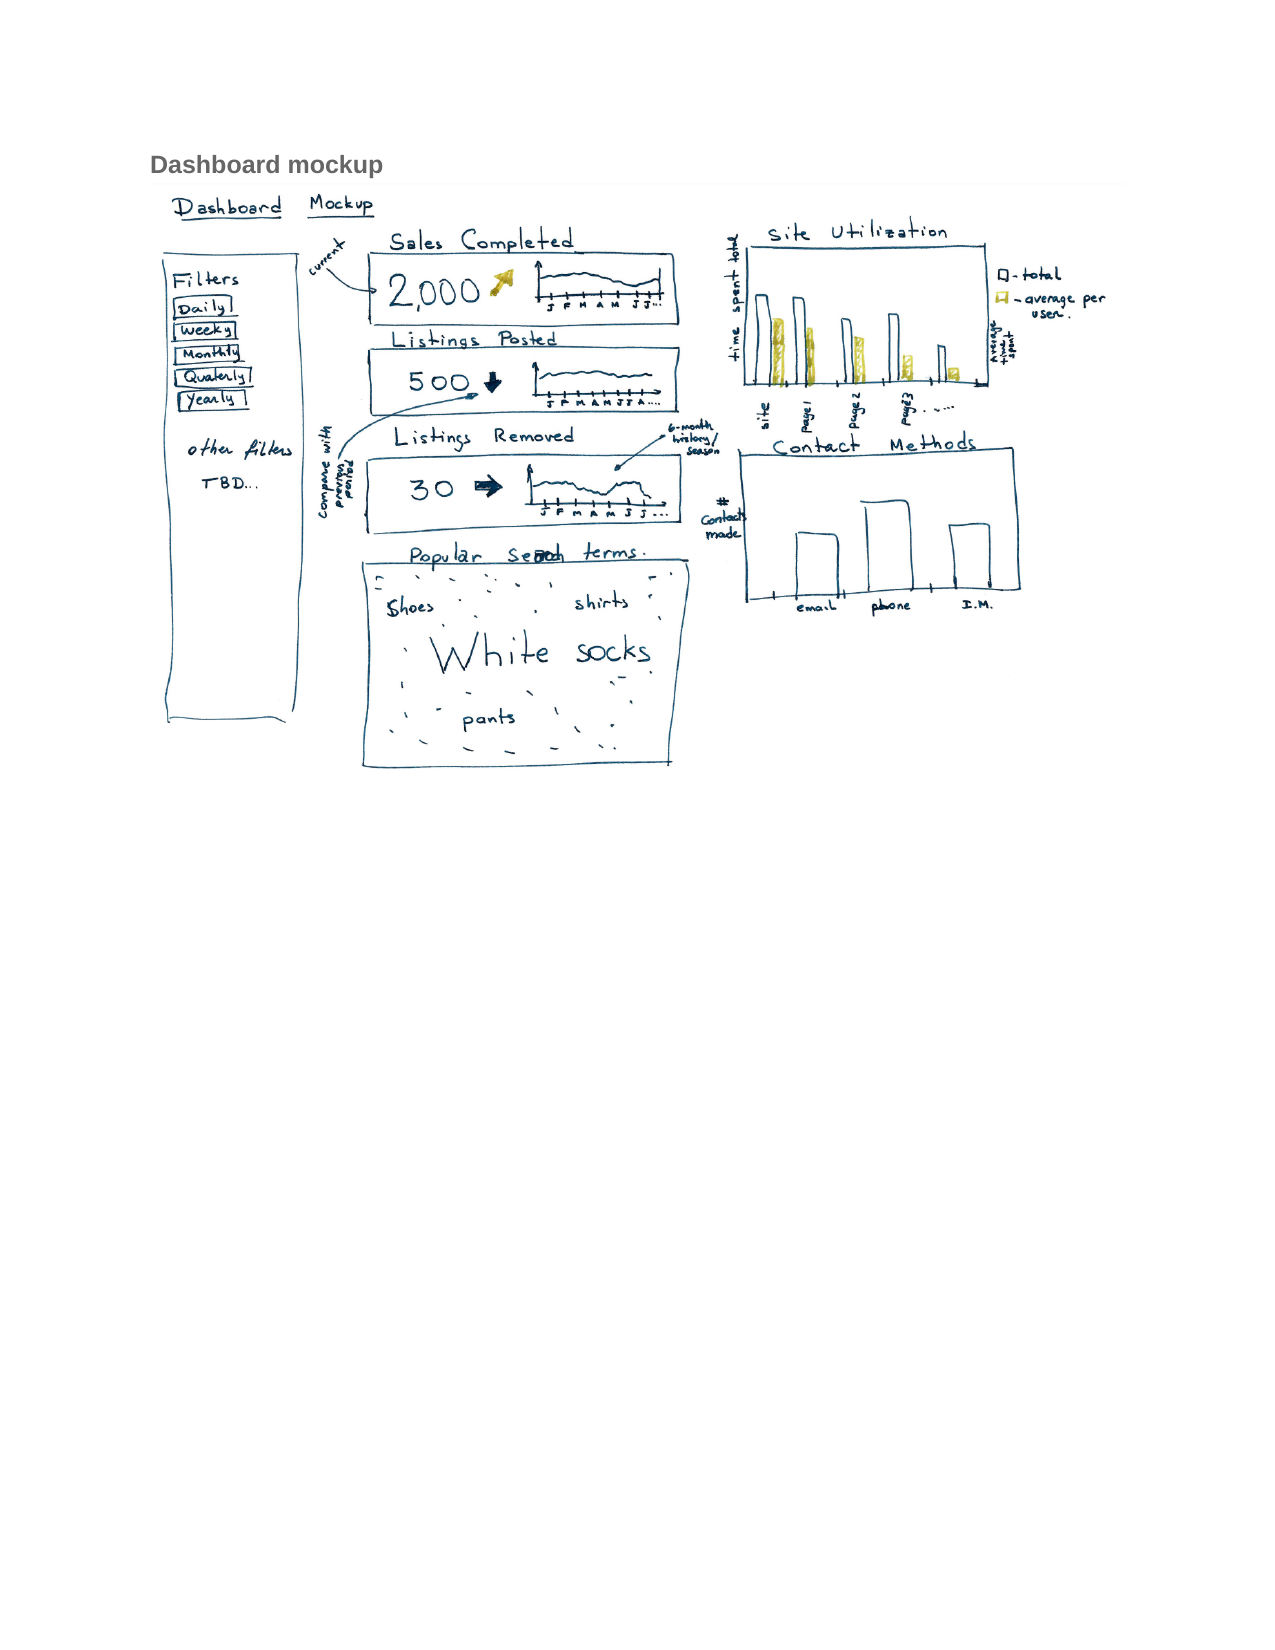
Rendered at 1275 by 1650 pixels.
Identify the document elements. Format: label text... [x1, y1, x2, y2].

subtitle Dashboard mockup [150, 150, 1125, 179]
picture [150, 183, 1125, 773]
